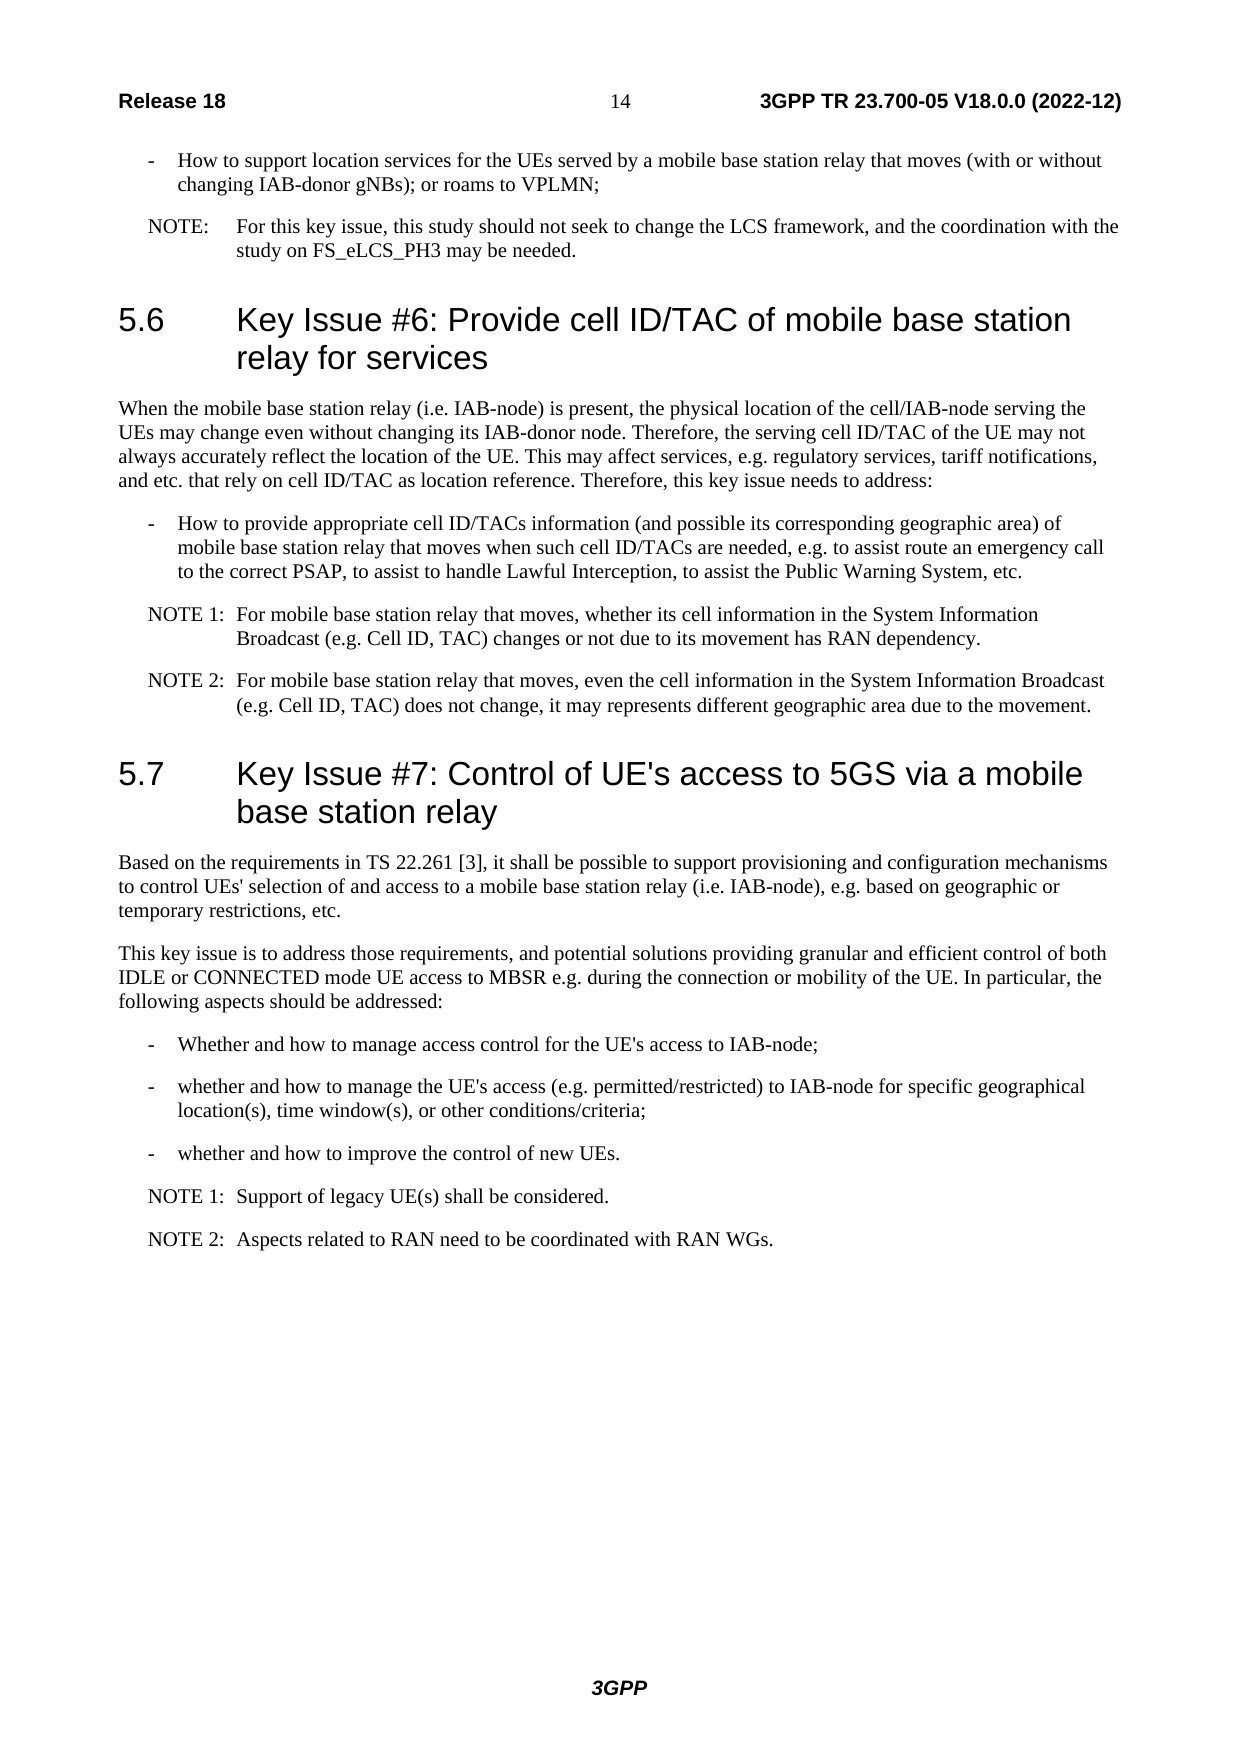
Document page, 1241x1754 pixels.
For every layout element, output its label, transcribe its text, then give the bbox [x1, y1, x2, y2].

text NOTE: For this key issue, this study should not seek to change the LCS framework, and the coordination with the study on FS_eLCS_PH3 may be needed. [148, 214, 1122, 262]
text - How to support location services for the UEs served by a mobile base station relay that moves (with or without changing IAB-donor gNBs); or roams to VPLMN; [148, 147, 1122, 196]
subtitle 5.7 Key Issue #7: Control of UE's access to 5GS via a mobile base station relay [118, 754, 1122, 831]
text NOTE 2: Aspects related to RAN need to be coordinated with RAN WGs. [148, 1227, 1122, 1251]
subtitle 5.6 Key Issue #6: Provide cell ID/TAC of mobile base station relay for services [118, 300, 1122, 377]
text NOTE 2: For mobile base station relay that moves, even the cell information in the System Information Broadcast (e.g. Cell ID, TAC) does not change, it may represents different geographic area due to the movement. [148, 668, 1122, 717]
text This key issue is to address those requirements, and potential solutions providing granular and efficient control of both IDLE or CONNECTED mode UE access to MBSR e.g. during the connection or mobility of the UE. In particular, the following aspects should be addressed: [118, 941, 1122, 1013]
text - Whether and how to manage access control for the UE's access to IAB-node; [148, 1032, 1122, 1056]
text - How to provide appropriate cell ID/TACs information (and possible its corresponding geographic area) of mobile base station relay that moves when such cell ID/TACs are needed, e.g. to assist route an emergency call to the correct PSAP, to assist to handle Lawful Interception, to assist the Public Warning System, etc. [148, 511, 1122, 583]
text Based on the requirements in TS 22.261 [3], it shall be possible to support provisioning and configuration mechanisms to control UEs' selection of and access to a mobile base station relay (i.e. IAB-node), e.g. based on geographic or temporary restrictions, etc. [118, 850, 1122, 922]
text - whether and how to manage the UE's access (e.g. permitted/restricted) to IAB-node for specific geographical location(s), time window(s), or other conditions/criteria; [148, 1074, 1122, 1122]
text NOTE 1: Support of legacy UE(s) shall be considered. [148, 1184, 1122, 1208]
text NOTE 1: For mobile base station relay that moves, whether its cell information in the System Information Broadcast (e.g. Cell ID, TAC) changes or not due to its movement has RAN dependency. [148, 602, 1122, 650]
text When the mobile base station relay (i.e. IAB-node) is present, the physical location of the cell/IAB-node serving the UEs may change even without changing its IAB-donor node. Therefore, the serving cell ID/TAC of the UE may not always accurately reflect the location of the UE. This may affect services, e.g. regulatory services, tariff notifications, and etc. that rely on cell ID/TAC as location reference. Therefore, this key issue needs to address: [118, 396, 1122, 492]
text - whether and how to improve the control of new UEs. [148, 1141, 1122, 1165]
